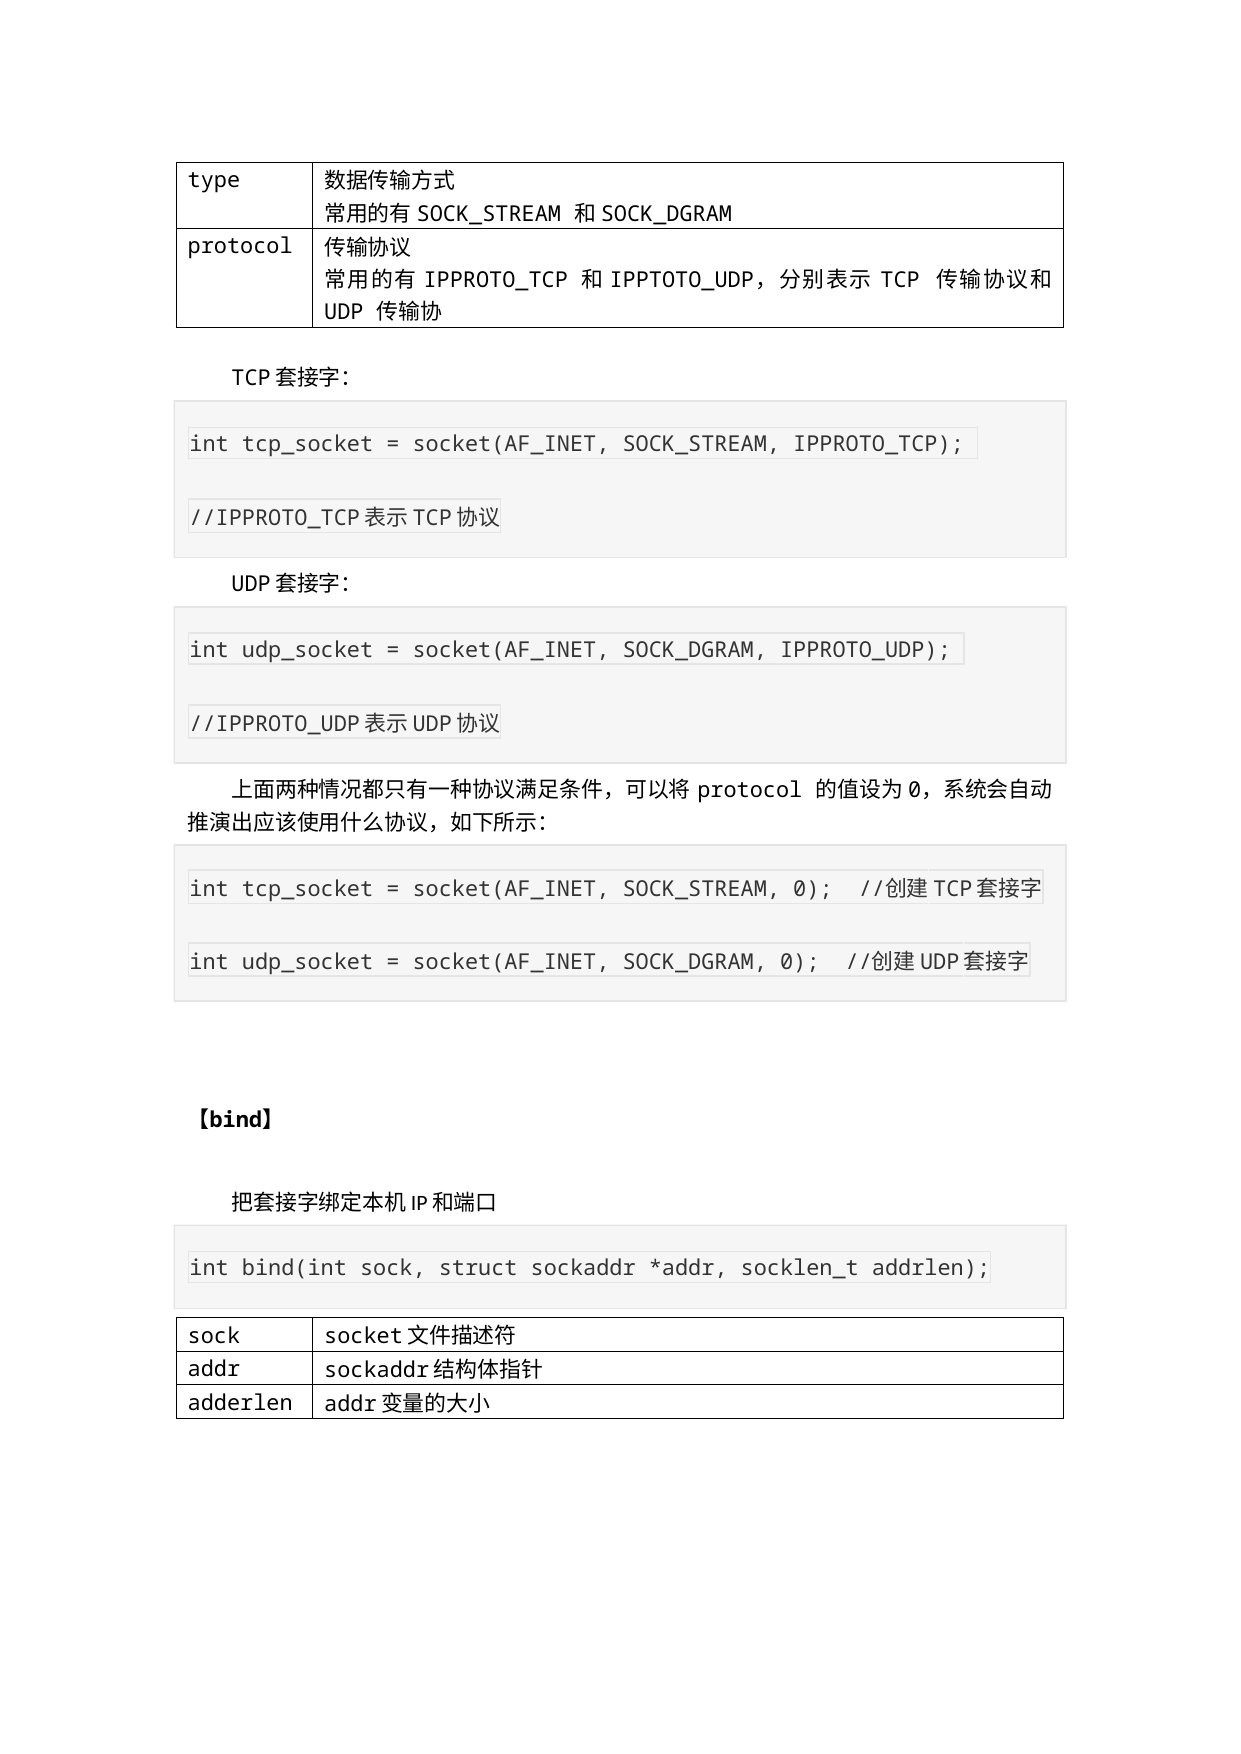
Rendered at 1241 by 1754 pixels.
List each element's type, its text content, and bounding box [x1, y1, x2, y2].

text UDP套接字： [187, 566, 1053, 598]
text //IPPROTO_UDP表示UDP协议 [175, 679, 1065, 762]
subtitle 【bind】 [187, 1102, 1053, 1134]
text 把套接字绑定本机IP和端口 [187, 1184, 1053, 1217]
text //IPPROTO_TCP表示TCP协议 [175, 473, 1065, 557]
table_header socket文件描述符 [313, 1318, 1063, 1351]
text TCP套接字： [187, 360, 1053, 393]
table_cell addr [177, 1352, 312, 1384]
text int udp_socket = socket(AF_INET, SOCK_DGRAM, IPPROTO_UDP); [175, 608, 1065, 679]
table_cell addr变量的大小 [313, 1385, 1063, 1418]
table_cell protocol [177, 229, 312, 327]
table_header sock [177, 1318, 312, 1351]
text 上面两种情况都只有一种协议满足条件，可以将 protocol 的值设为 0，系统会自动推演出应该使用什么协议，如下所示： [187, 772, 1053, 837]
text int tcp_socket = socket(AF_INET, SOCK_STREAM, 0); //创建TCP套接字 [175, 846, 1065, 917]
text int tcp_socket = socket(AF_INET, SOCK_STREAM, IPPROTO_TCP); [175, 402, 1065, 473]
table_cell adderlen [177, 1385, 312, 1418]
text int udp_socket = socket(AF_INET, SOCK_DGRAM, 0); //创建UDP套接字 [175, 917, 1065, 1000]
table_cell 传输协议 常用的有 IPPROTO_TCP 和 IPPTOTO_UDP，分别表示 TCP 传输协议和 UDP 传输协 [313, 229, 1063, 327]
table_cell type [177, 163, 312, 228]
text int bind(int sock, struct sockaddr *addr, socklen_t addrlen); [175, 1226, 1065, 1308]
table_cell sockaddr结构体指针 [313, 1352, 1063, 1384]
table_cell 数据传输方式 常用的有 SOCK_STREAM 和 SOCK_DGRAM [313, 163, 1063, 228]
